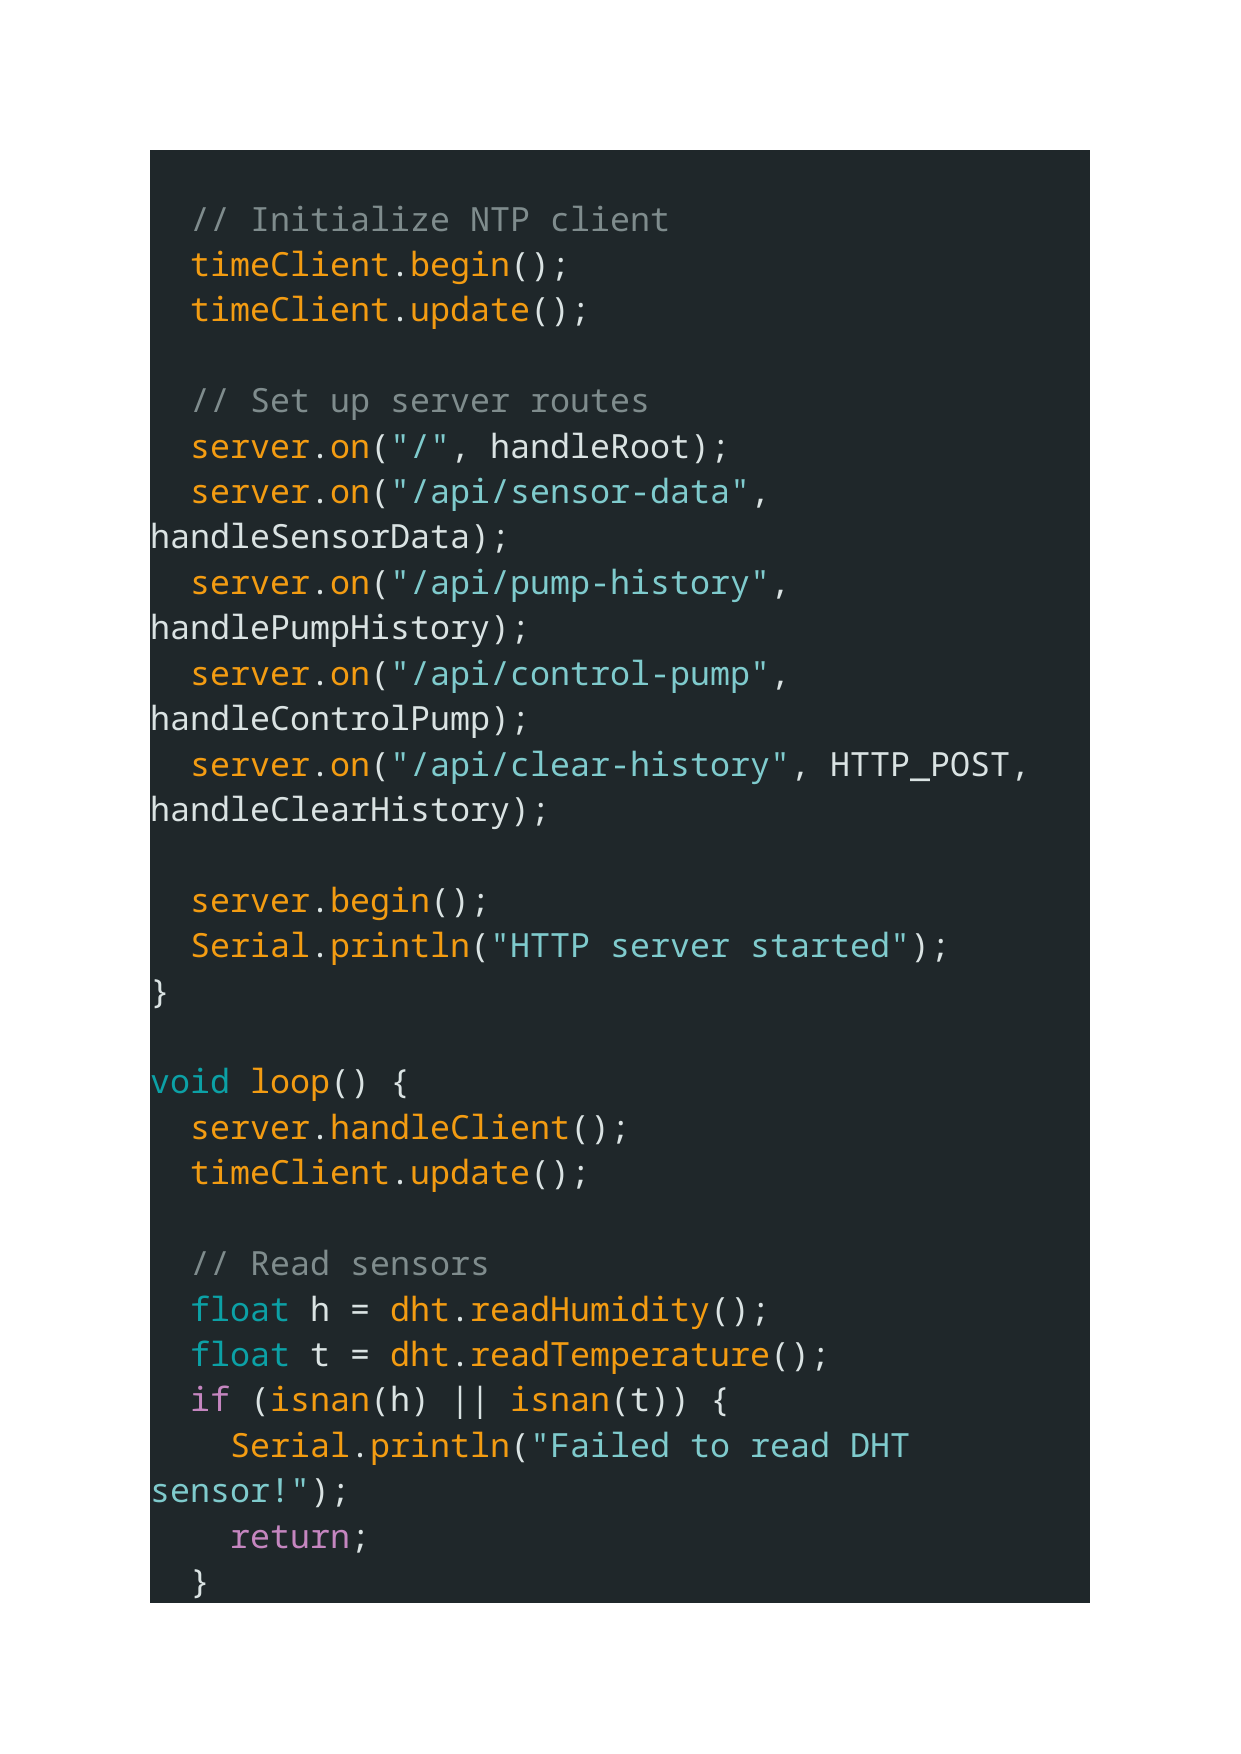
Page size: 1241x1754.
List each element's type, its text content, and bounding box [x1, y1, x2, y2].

text timeClient.begin(); [150, 241, 1090, 286]
text float h = dht.readHumidity(); [150, 1285, 1090, 1331]
text server.handleClient(); [150, 1104, 1090, 1149]
text server.on("/api/control-pump", handleControlPump); [150, 649, 1090, 740]
text if (isnan(h) || isnan(t)) { [150, 1376, 1090, 1422]
text Serial.println("Failed to read DHT sensor!"); [150, 1422, 1090, 1512]
text } [150, 1558, 1090, 1603]
text server.on("/api/pump-history", handlePumpHistory); [150, 559, 1090, 649]
text void loop() { [150, 1058, 1090, 1104]
text server.begin(); [150, 877, 1090, 922]
text server.on("/api/clear-history", HTTP_POST, handleClearHistory); [150, 740, 1090, 831]
text float t = dht.readTemperature(); [150, 1331, 1090, 1376]
text timeClient.update(); [150, 1149, 1090, 1194]
text server.on("/api/sensor-data", handleSensorData); [150, 468, 1090, 559]
text server.on("/", handleRoot); [150, 422, 1090, 468]
text // Read sensors [150, 1240, 1090, 1285]
text Serial.println("HTTP server started"); [150, 922, 1090, 967]
text } [150, 967, 1090, 1013]
text return; [150, 1512, 1090, 1558]
text // Initialize NTP client [150, 195, 1090, 241]
text timeClient.update(); [150, 286, 1090, 332]
text // Set up server routes [150, 377, 1090, 422]
